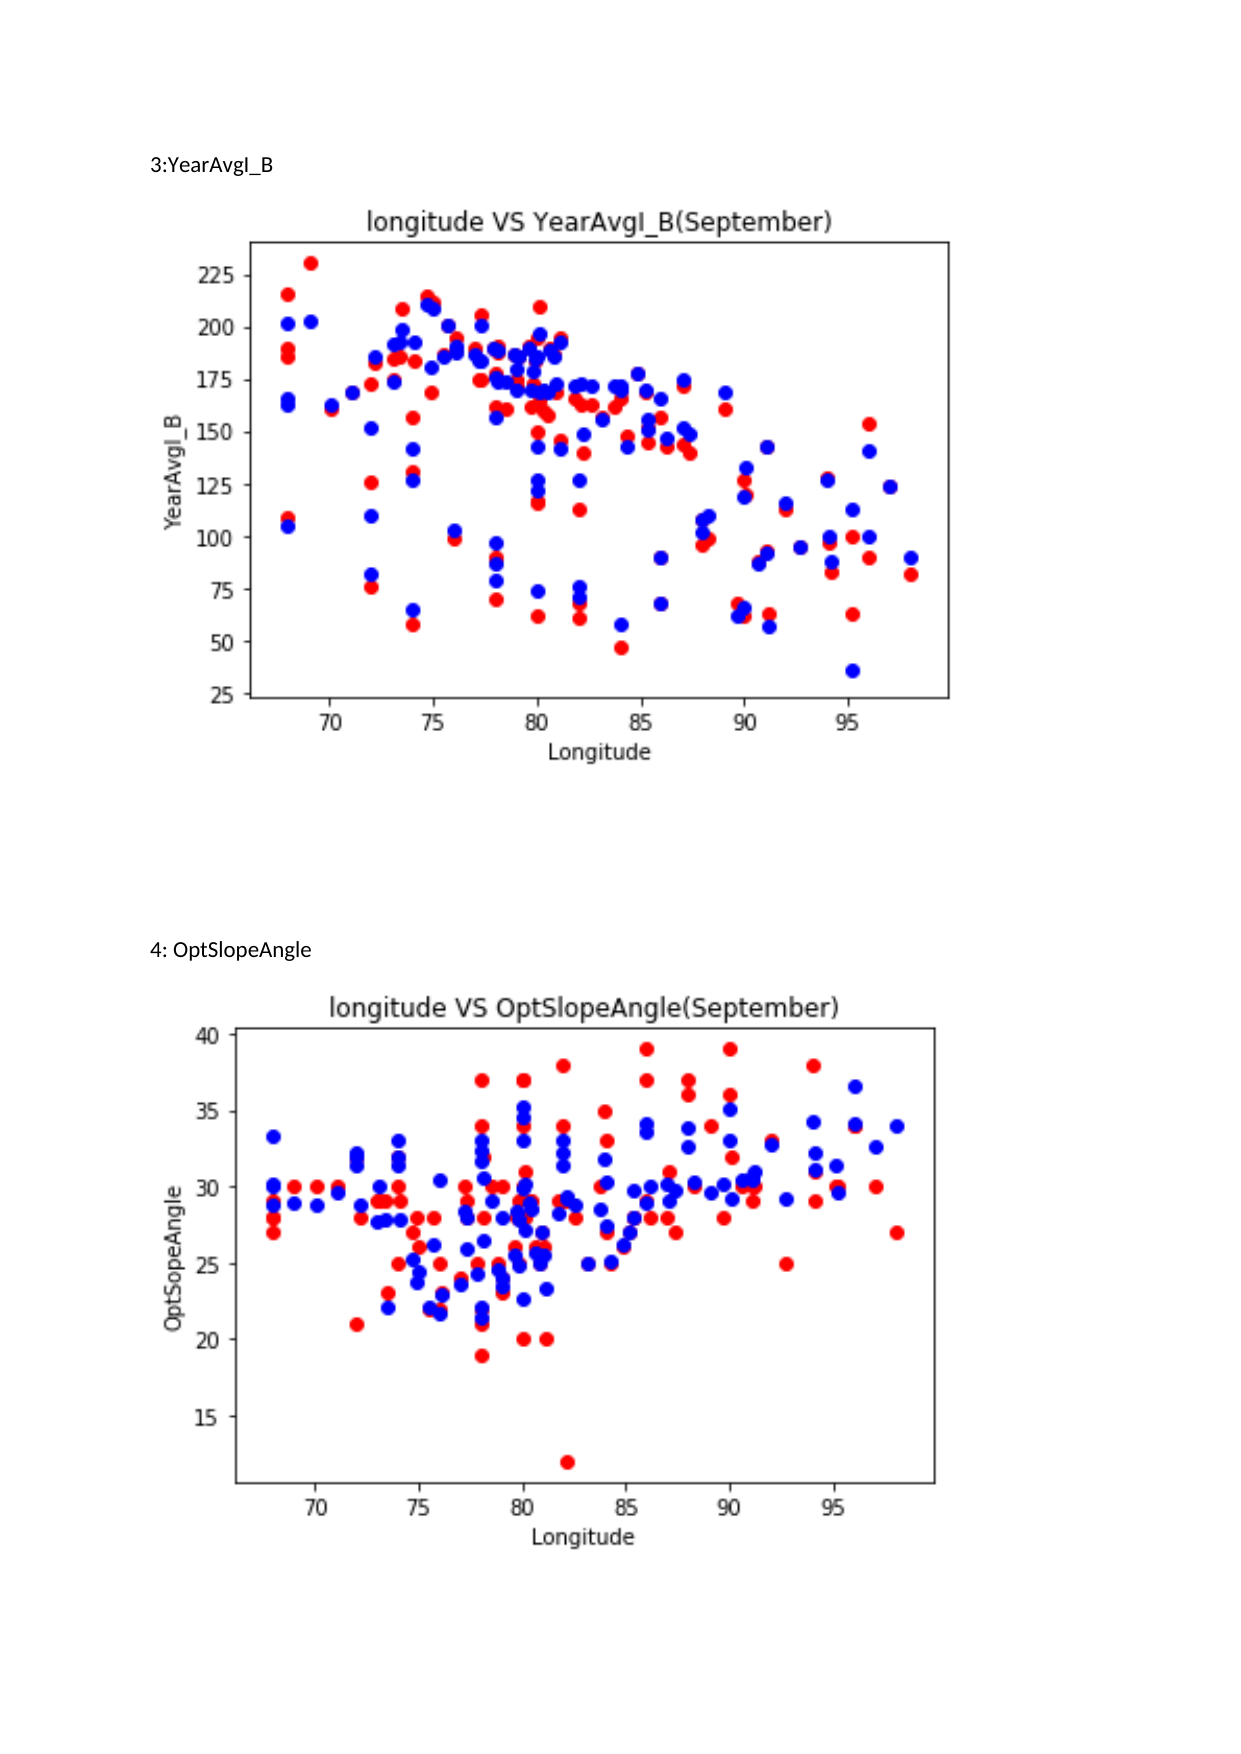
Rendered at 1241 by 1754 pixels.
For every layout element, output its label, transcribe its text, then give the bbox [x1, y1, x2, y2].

picture [150, 982, 955, 1562]
text 3:YearAvgI_B [150, 150, 1090, 178]
picture [150, 196, 969, 777]
text 4: OptSlopeAngle [150, 936, 1090, 964]
